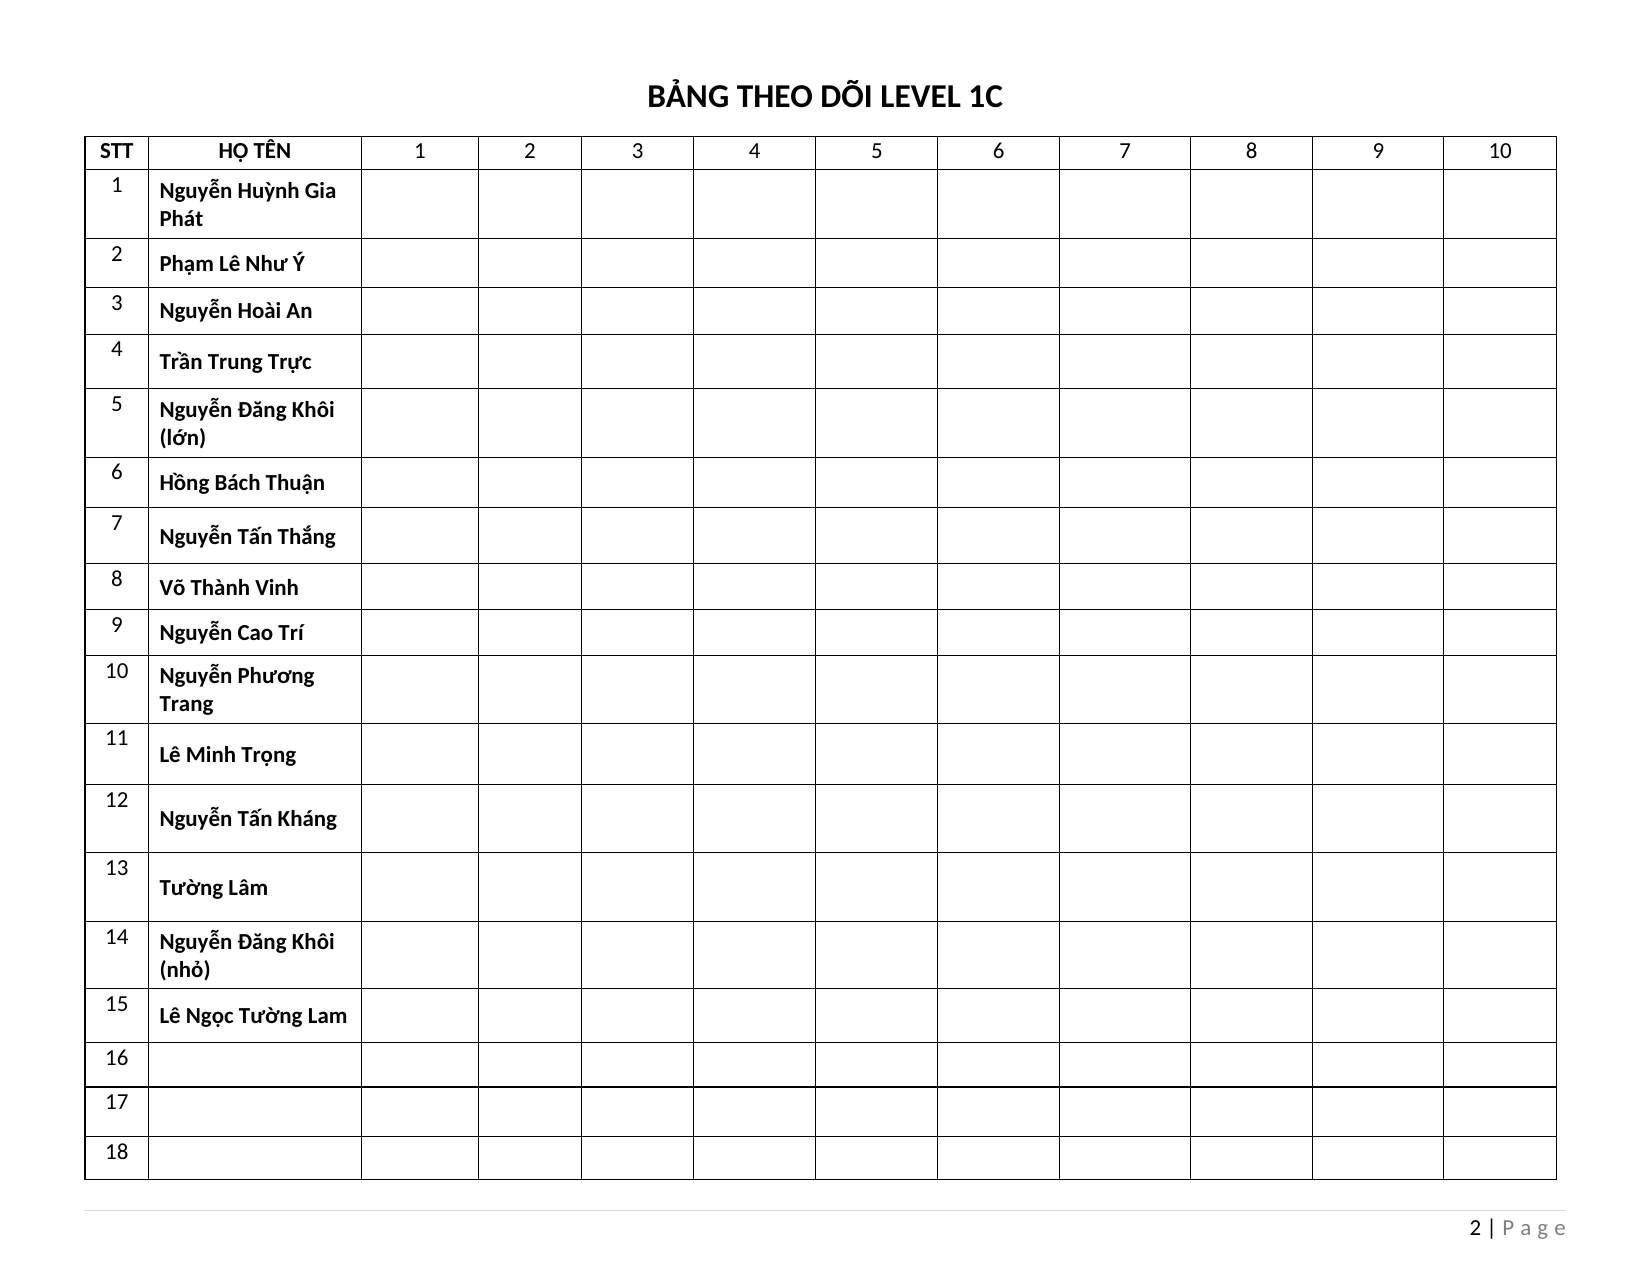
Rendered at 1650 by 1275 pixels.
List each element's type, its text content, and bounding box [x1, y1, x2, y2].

table_cell [816, 922, 937, 988]
table_cell [479, 335, 581, 388]
table_cell [938, 458, 1059, 507]
table_cell Nguyễn Tấn Thắng [149, 508, 361, 563]
table_cell [938, 922, 1059, 988]
table_cell [582, 785, 693, 852]
table_cell [816, 989, 937, 1042]
table_cell [1060, 1137, 1190, 1179]
table_cell 6 [86, 458, 148, 507]
table_cell [1060, 724, 1190, 784]
table_cell [816, 239, 937, 287]
table_cell [1060, 785, 1190, 852]
table_cell 3 [86, 288, 148, 333]
table_cell [582, 170, 693, 238]
table_cell [1444, 458, 1556, 507]
table_cell [938, 170, 1059, 238]
table_cell [362, 1043, 478, 1086]
table_cell [1313, 610, 1443, 655]
table_cell [149, 1088, 361, 1136]
table_cell [816, 785, 937, 852]
table_cell [816, 389, 937, 457]
table_cell [1444, 508, 1556, 563]
table_cell [1313, 389, 1443, 457]
table_cell Nguyễn Hoài An [149, 288, 361, 333]
table_cell [1191, 610, 1312, 655]
table_cell [1060, 389, 1190, 457]
table_cell [1313, 724, 1443, 784]
table_cell [1060, 239, 1190, 287]
table_cell Tường Lâm [149, 853, 361, 921]
table_cell [1191, 724, 1312, 784]
table_cell [1060, 853, 1190, 921]
table_cell [479, 724, 581, 784]
table_cell [1191, 170, 1312, 238]
table_cell [938, 989, 1059, 1042]
table_cell [816, 610, 937, 655]
table_cell [479, 508, 581, 563]
table_cell [1313, 170, 1443, 238]
table_cell [1313, 656, 1443, 722]
table_cell 8 [86, 564, 148, 609]
table_cell Trần Trung Trực [149, 335, 361, 388]
table_cell [1191, 853, 1312, 921]
table_cell [1191, 1137, 1312, 1179]
table_cell Hồng Bách Thuận [149, 458, 361, 507]
table_cell [1060, 656, 1190, 722]
table_cell [938, 1137, 1059, 1179]
table_header 4 [694, 137, 815, 169]
table_cell [582, 610, 693, 655]
table_cell [1313, 1043, 1443, 1086]
table_cell [694, 1043, 815, 1086]
table_cell [694, 508, 815, 563]
table_cell 4 [86, 335, 148, 388]
table_cell [1191, 785, 1312, 852]
table_cell [938, 610, 1059, 655]
table_cell [149, 1043, 361, 1086]
table_cell [582, 989, 693, 1042]
table_cell [694, 724, 815, 784]
table_cell [582, 1043, 693, 1086]
table_cell [1313, 1088, 1443, 1136]
table_cell [816, 564, 937, 609]
table_cell [816, 1043, 937, 1086]
table_cell [149, 1137, 361, 1179]
table_cell [479, 1088, 581, 1136]
table_cell [938, 239, 1059, 287]
table_cell [694, 853, 815, 921]
table_cell [362, 239, 478, 287]
table_cell [938, 853, 1059, 921]
table_cell [479, 389, 581, 457]
table_cell [1191, 288, 1312, 333]
table_cell [938, 288, 1059, 333]
table_cell [1313, 458, 1443, 507]
table_cell Nguyễn Cao Trí [149, 610, 361, 655]
table_header 7 [1060, 137, 1190, 169]
table_header 10 [1444, 137, 1556, 169]
table_cell [362, 564, 478, 609]
table_cell [1444, 922, 1556, 988]
table_cell [938, 564, 1059, 609]
table_cell [362, 458, 478, 507]
table_cell [1313, 785, 1443, 852]
table_cell 9 [86, 610, 148, 655]
table_cell [1313, 564, 1443, 609]
table_cell [1191, 335, 1312, 388]
table_cell [1191, 1043, 1312, 1086]
table_cell [694, 458, 815, 507]
table_header 5 [816, 137, 937, 169]
table_header STT [86, 137, 148, 169]
table_header 8 [1191, 137, 1312, 169]
table_cell 15 [86, 989, 148, 1042]
table_cell [694, 610, 815, 655]
table_cell [938, 1088, 1059, 1136]
table_cell [816, 458, 937, 507]
table_cell [479, 989, 581, 1042]
table_cell [816, 724, 937, 784]
table_cell [479, 1137, 581, 1179]
table_cell [1313, 288, 1443, 333]
table_cell [362, 335, 478, 388]
table_cell [1444, 1043, 1556, 1086]
table_cell [362, 785, 478, 852]
table_cell [938, 785, 1059, 852]
table_cell [479, 239, 581, 287]
table_cell [1444, 785, 1556, 852]
table_cell [938, 335, 1059, 388]
table_cell Lê Ngọc Tường Lam [149, 989, 361, 1042]
table_cell [479, 922, 581, 988]
table_cell Nguyễn Huỳnh Gia Phát [149, 170, 361, 238]
table_cell [479, 1043, 581, 1086]
table_cell [1060, 170, 1190, 238]
table_cell [1060, 458, 1190, 507]
table_cell [362, 170, 478, 238]
table_header 6 [938, 137, 1059, 169]
table_cell [479, 853, 581, 921]
table_cell [1060, 335, 1190, 388]
table_cell [1191, 922, 1312, 988]
table_cell 12 [86, 785, 148, 852]
table_cell [816, 170, 937, 238]
table_cell [1444, 853, 1556, 921]
table_cell [582, 922, 693, 988]
table_cell [1191, 389, 1312, 457]
table_cell [938, 508, 1059, 563]
table_cell [362, 656, 478, 722]
table_cell 14 [86, 922, 148, 988]
table_cell 10 [86, 656, 148, 722]
table_cell [479, 564, 581, 609]
table_cell [362, 853, 478, 921]
table_cell [694, 656, 815, 722]
table_cell Võ Thành Vinh [149, 564, 361, 609]
table_cell [694, 389, 815, 457]
table_cell [1444, 335, 1556, 388]
table_cell [1313, 853, 1443, 921]
table_cell [1060, 1088, 1190, 1136]
table_cell [1191, 564, 1312, 609]
table_cell 18 [86, 1137, 148, 1179]
table_cell [816, 288, 937, 333]
table_cell [694, 785, 815, 852]
table_cell [582, 656, 693, 722]
table_cell [1444, 724, 1556, 784]
table_cell [1444, 288, 1556, 333]
table_cell [582, 288, 693, 333]
table_cell [1060, 922, 1190, 988]
table_cell [1444, 610, 1556, 655]
table_cell [582, 724, 693, 784]
table_cell Nguyễn Đăng Khôi (lớn) [149, 389, 361, 457]
table_cell [694, 564, 815, 609]
table_header 9 [1313, 137, 1443, 169]
table_cell [1444, 1088, 1556, 1136]
table_cell [938, 656, 1059, 722]
table_cell [1191, 1088, 1312, 1136]
table_cell [816, 656, 937, 722]
table_cell [816, 508, 937, 563]
table_cell [582, 508, 693, 563]
table_cell [362, 288, 478, 333]
table_cell [479, 458, 581, 507]
table_cell [1444, 989, 1556, 1042]
table_cell 17 [86, 1088, 148, 1136]
table_cell [362, 989, 478, 1042]
table_cell [1060, 508, 1190, 563]
table_cell [694, 239, 815, 287]
table_cell [1313, 1137, 1443, 1179]
table_cell [694, 170, 815, 238]
table_cell [816, 335, 937, 388]
table_cell [1060, 288, 1190, 333]
table_cell [1444, 239, 1556, 287]
table_cell [1191, 458, 1312, 507]
table_cell [1313, 989, 1443, 1042]
table_cell 13 [86, 853, 148, 921]
table_cell [938, 389, 1059, 457]
table_cell [938, 1043, 1059, 1086]
table_cell [1444, 656, 1556, 722]
table_cell [694, 1088, 815, 1136]
table_cell [1444, 170, 1556, 238]
table_cell [479, 170, 581, 238]
table_header 2 [479, 137, 581, 169]
table_cell [1444, 564, 1556, 609]
table_cell 5 [86, 389, 148, 457]
table_cell [479, 288, 581, 333]
table_cell [816, 853, 937, 921]
table_cell [694, 1137, 815, 1179]
table_cell [1313, 239, 1443, 287]
table_cell [362, 724, 478, 784]
table_cell [1191, 239, 1312, 287]
table_cell Nguyễn Đăng Khôi (nhỏ) [149, 922, 361, 988]
table_cell [694, 288, 815, 333]
table_cell [582, 853, 693, 921]
table_cell [694, 922, 815, 988]
table_cell 7 [86, 508, 148, 563]
table_cell [362, 922, 478, 988]
table_cell Lê Minh Trọng [149, 724, 361, 784]
table_cell [1444, 1137, 1556, 1179]
table_cell [1191, 656, 1312, 722]
table_cell [362, 508, 478, 563]
table_cell [1060, 1043, 1190, 1086]
table_cell [1191, 508, 1312, 563]
table_cell [1060, 610, 1190, 655]
table_cell [938, 724, 1059, 784]
table_cell [582, 1137, 693, 1179]
table_cell [1313, 335, 1443, 388]
table_cell [582, 389, 693, 457]
table_header 3 [582, 137, 693, 169]
table_header HỌ TÊN [149, 137, 361, 169]
table_cell [1060, 564, 1190, 609]
table_cell [694, 989, 815, 1042]
table_cell [582, 1088, 693, 1136]
table_cell [1060, 989, 1190, 1042]
table_cell [694, 335, 815, 388]
table_cell Nguyễn Phương Trang [149, 656, 361, 722]
table_cell [362, 389, 478, 457]
table_cell 1 [86, 170, 148, 238]
table_cell [816, 1088, 937, 1136]
table_cell [582, 335, 693, 388]
table_cell [582, 564, 693, 609]
table_cell [1191, 989, 1312, 1042]
table_cell Phạm Lê Như Ý [149, 239, 361, 287]
table_cell [362, 1137, 478, 1179]
table_cell 2 [86, 239, 148, 287]
text BẢNG THEO DÕI LEVEL 1C [84, 75, 1566, 116]
table_cell [582, 239, 693, 287]
table_cell [816, 1137, 937, 1179]
table_cell [362, 610, 478, 655]
table_cell [582, 458, 693, 507]
table_cell 16 [86, 1043, 148, 1086]
table_cell Nguyễn Tấn Kháng [149, 785, 361, 852]
table_cell [1444, 389, 1556, 457]
table_cell [1313, 922, 1443, 988]
table_cell 11 [86, 724, 148, 784]
table_cell [479, 785, 581, 852]
table_cell [479, 656, 581, 722]
table_cell [362, 1088, 478, 1136]
table_header 1 [362, 137, 478, 169]
table_cell [479, 610, 581, 655]
table_cell [1313, 508, 1443, 563]
